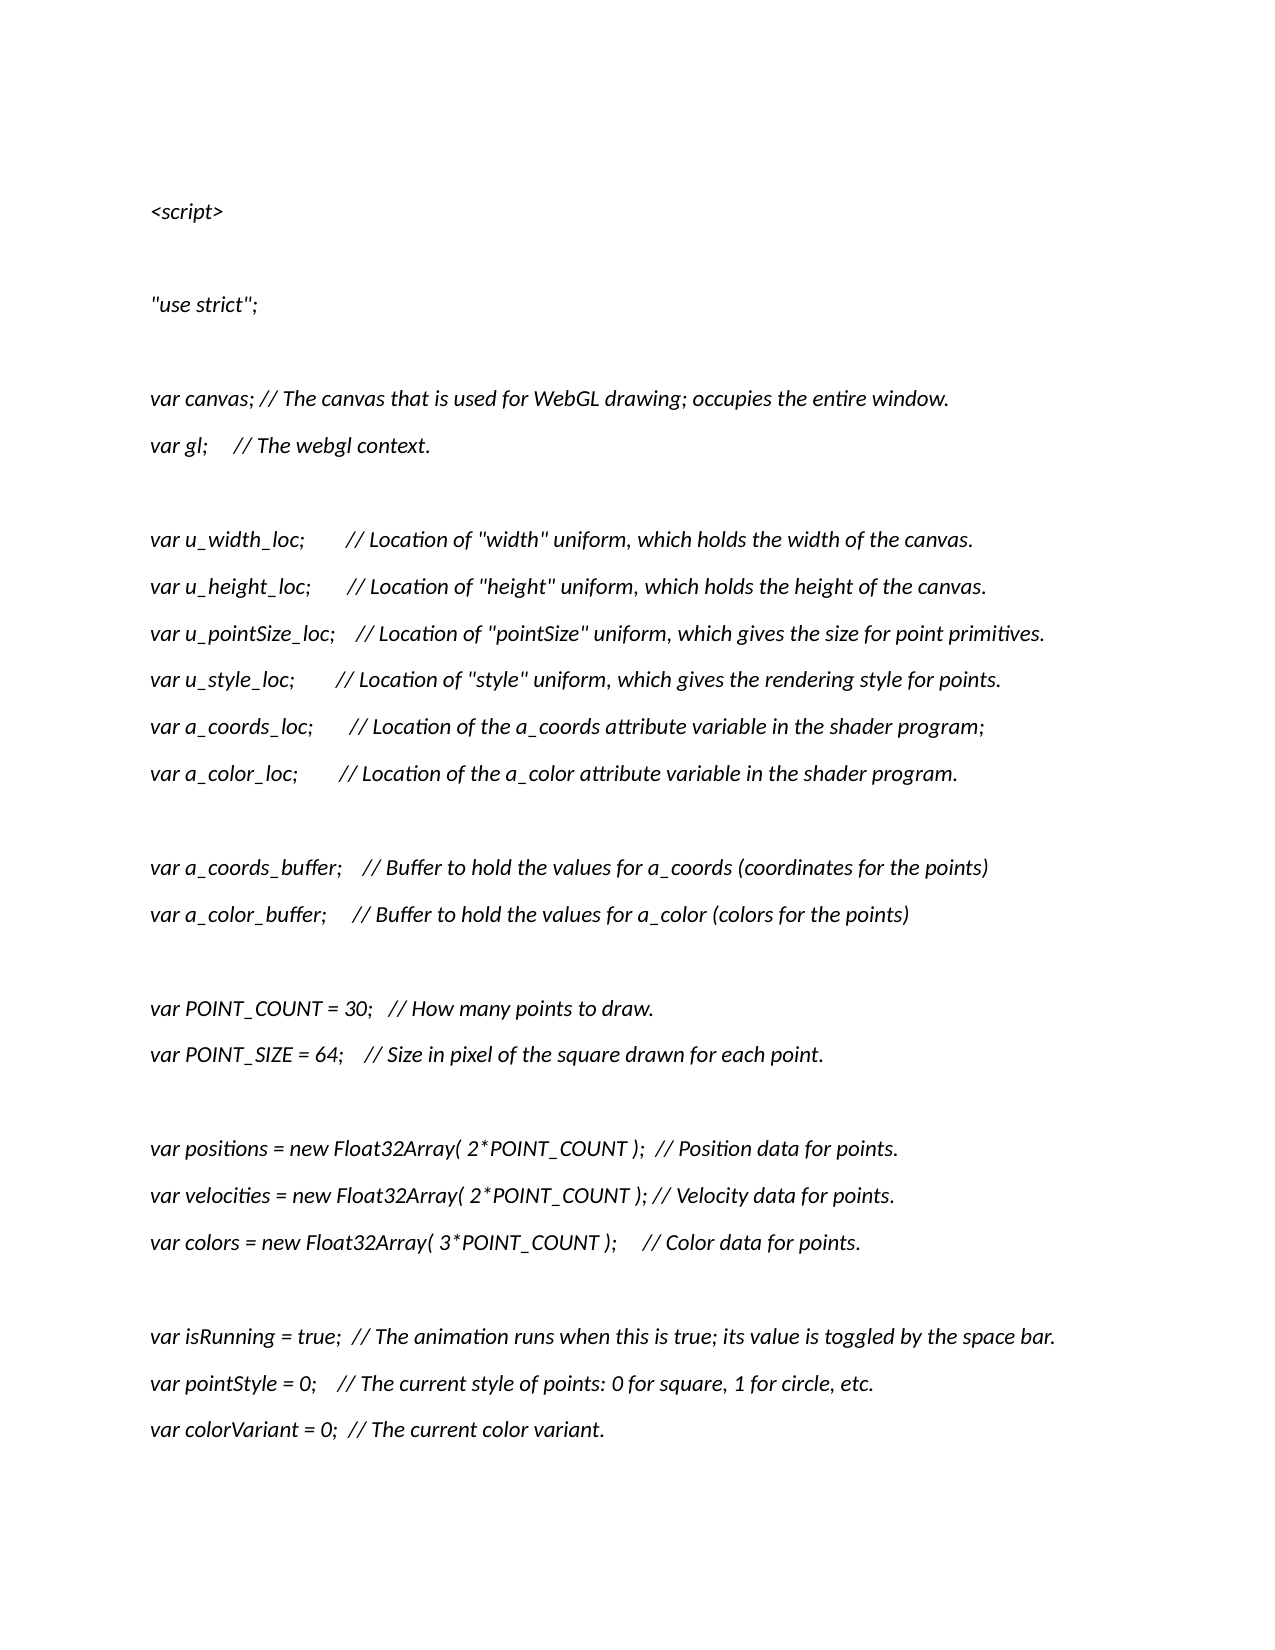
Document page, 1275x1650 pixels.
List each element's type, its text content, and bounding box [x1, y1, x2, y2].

text var u_pointSize_loc; // Location of "pointSize" uniform, which gives the size for point primitives. [150, 619, 1125, 647]
text var a_coords_buffer; // Buffer to hold the values for a_coords (coordinates for the points) [150, 853, 1125, 881]
text var u_height_loc; // Location of "height" uniform, which holds the height of the canvas. [150, 572, 1125, 600]
text var velocities = new Float32Array( 2*POINT_COUNT ); // Velocity data for points. [150, 1181, 1125, 1209]
text "use strict"; [150, 291, 1125, 319]
text var POINT_COUNT = 30; // How many points to draw. [150, 994, 1125, 1022]
text var colors = new Float32Array( 3*POINT_COUNT ); // Color data for points. [150, 1228, 1125, 1256]
text var a_color_buffer; // Buffer to hold the values for a_color (colors for the points) [150, 900, 1125, 928]
text var canvas; // The canvas that is used for WebGL drawing; occupies the entire window. [150, 384, 1125, 412]
text var POINT_SIZE = 64; // Size in pixel of the square drawn for each point. [150, 1041, 1125, 1069]
text var isRunning = true; // The animation runs when this is true; its value is toggled by the space bar. [150, 1322, 1125, 1350]
text var a_coords_loc; // Location of the a_coords attribute variable in the shader program; [150, 712, 1125, 741]
text var u_style_loc; // Location of "style" uniform, which gives the rendering style for points. [150, 666, 1125, 694]
text var u_width_loc; // Location of "width" uniform, which holds the width of the canvas. [150, 525, 1125, 553]
text var colorVariant = 0; // The current color variant. [150, 1416, 1125, 1444]
text var positions = new Float32Array( 2*POINT_COUNT ); // Position data for points. [150, 1134, 1125, 1162]
text var gl; // The webgl context. [150, 431, 1125, 459]
text var pointStyle = 0; // The current style of points: 0 for square, 1 for circle, etc. [150, 1369, 1125, 1397]
text var a_color_loc; // Location of the a_color attribute variable in the shader program. [150, 759, 1125, 787]
text <script> [150, 197, 1125, 225]
